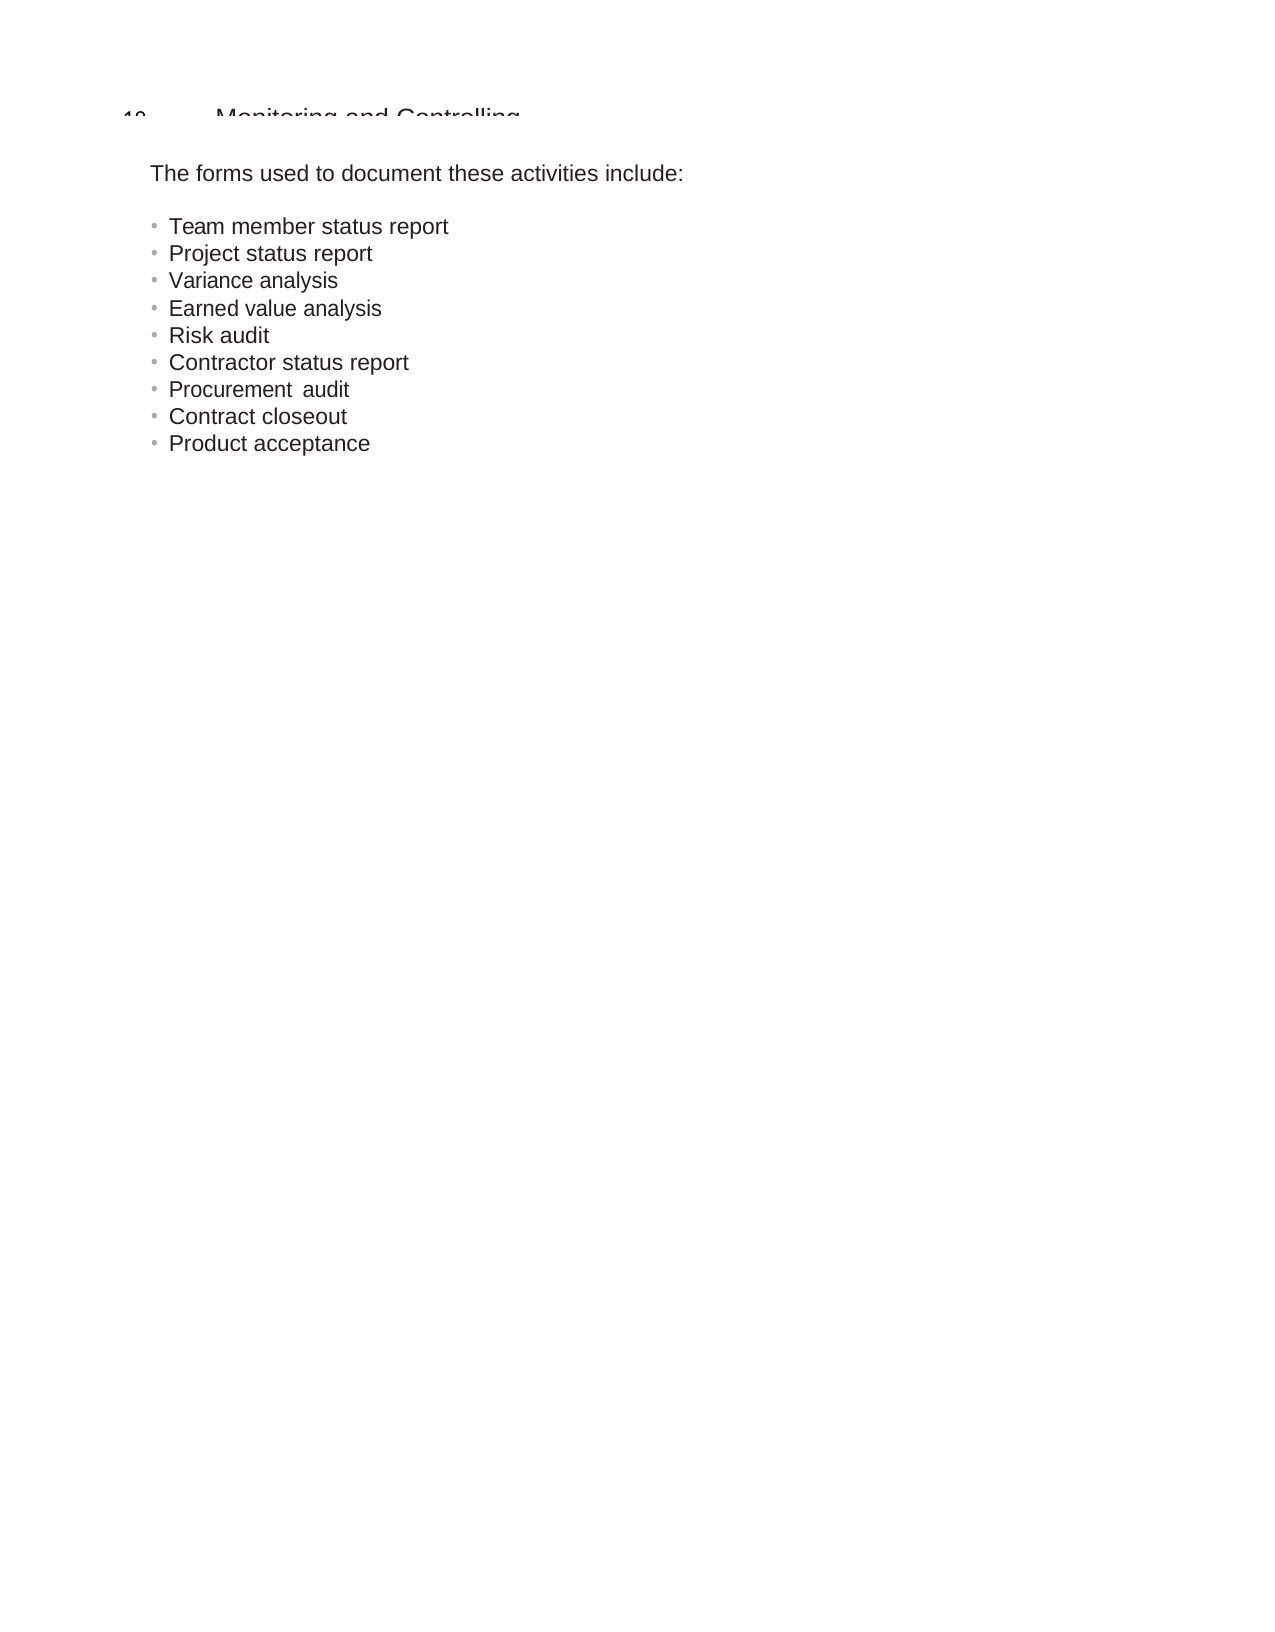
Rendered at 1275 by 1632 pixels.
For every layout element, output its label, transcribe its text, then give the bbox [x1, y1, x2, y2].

list Product acceptance [150, 430, 1096, 457]
list Project status report [150, 240, 1096, 267]
list Earned value analysis [150, 294, 1096, 321]
list Variance analysis [150, 267, 1096, 294]
list Team member status report [150, 212, 1096, 240]
list Procurement audit [150, 376, 1096, 403]
list Contractor status report [150, 348, 1096, 376]
text The forms used to document these activities include: [150, 160, 1096, 186]
list Contract closeout [150, 403, 1096, 430]
list Risk audit [150, 321, 1096, 348]
